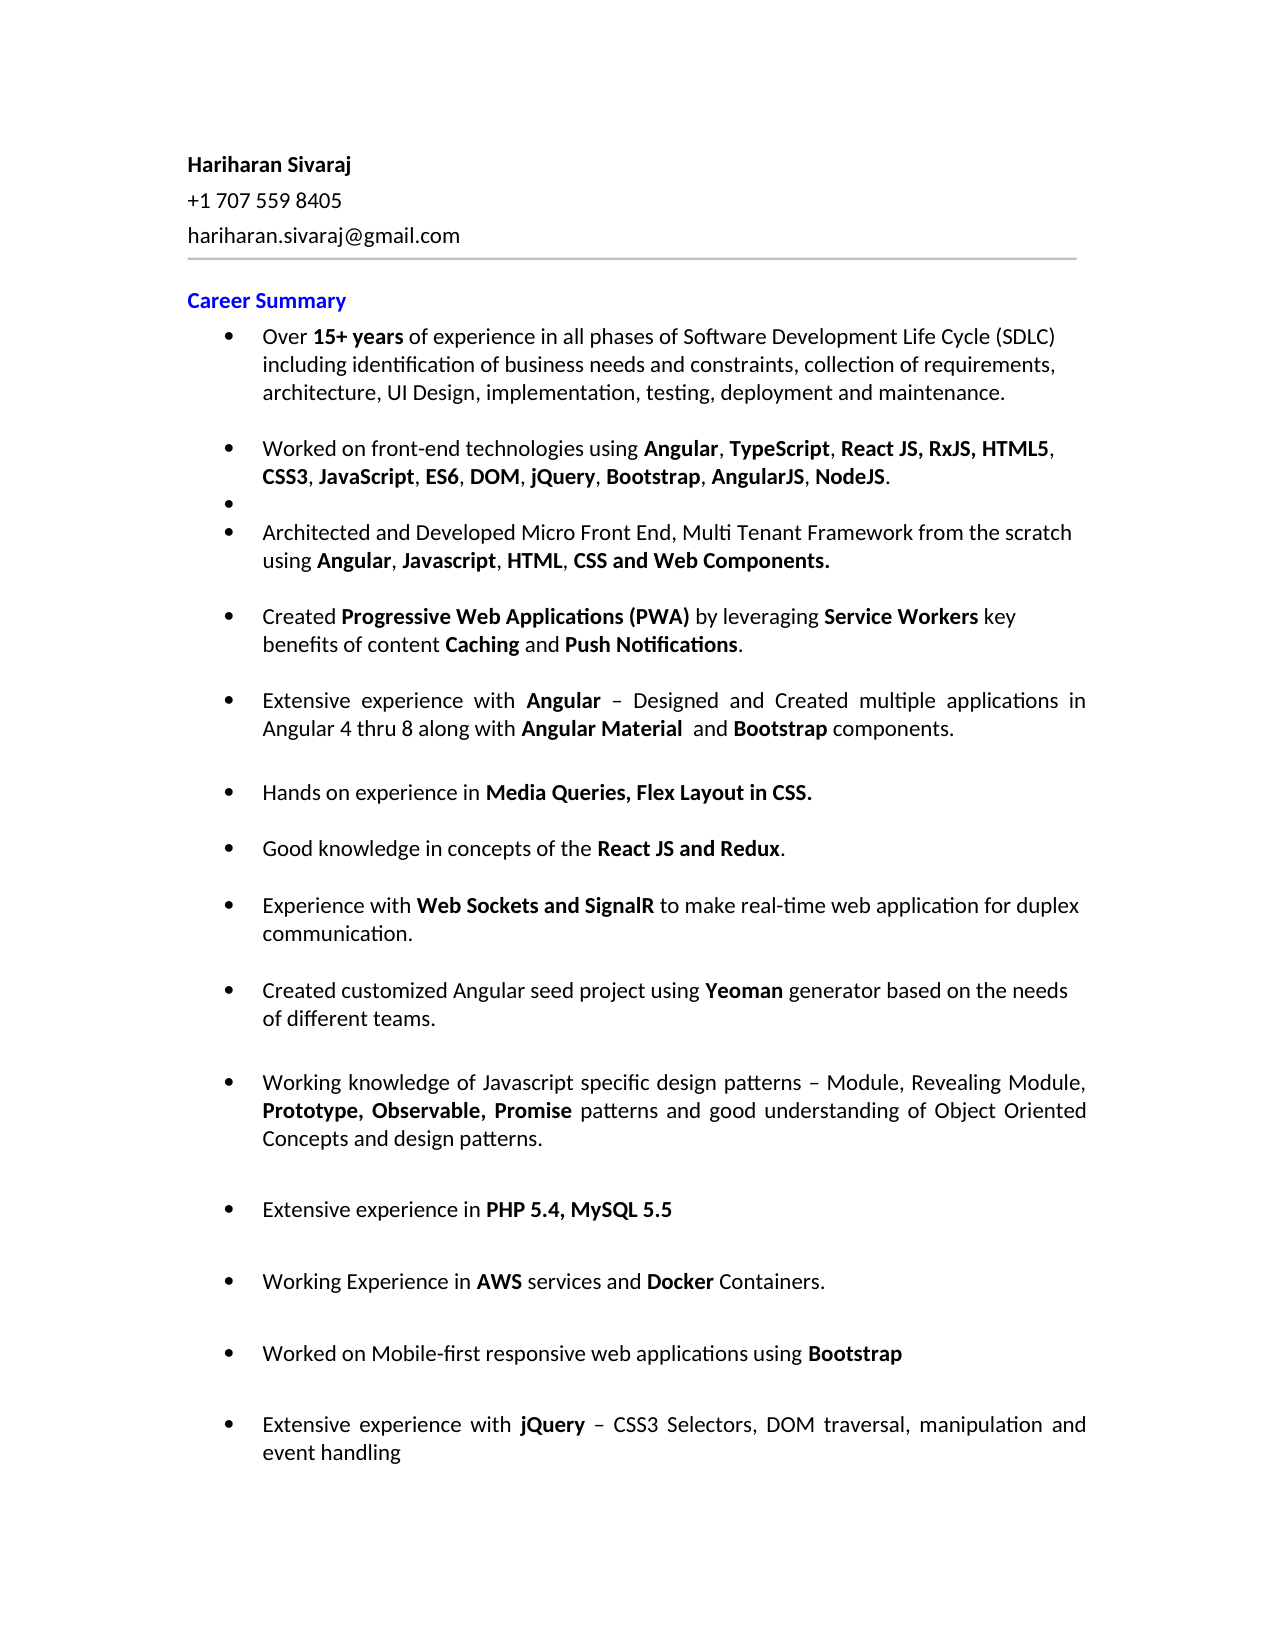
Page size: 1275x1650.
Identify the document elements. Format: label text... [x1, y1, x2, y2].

list Extensive experience in PHP 5.4, MySQL 5.5 [225, 1195, 1087, 1223]
list Created Progressive Web Applications (PWA) by leveraging Service Workers key benefits of content Caching and Push Notifications. [225, 602, 1087, 658]
list Extensive experience with jQuery – CSS3 Selectors, DOM traversal, manipulation and event handling [225, 1410, 1087, 1466]
list Hands on experience in Media Queries, Flex Layout in CSS. [225, 778, 1087, 806]
text Career Summary [187, 286, 1087, 314]
text Hariharan Sivaraj [187, 150, 1087, 178]
list Experience with Web Sockets and SignalR to make real-time web application for duplex communication. [225, 891, 1087, 947]
text hariharan.sivaraj@gmail.com [187, 222, 1087, 250]
list Created customized Angular seed project using Yeoman generator based on the needs of different teams. [225, 976, 1087, 1032]
list Good knowledge in concepts of the React JS and Redux. [225, 834, 1087, 862]
list Architected and Developed Micro Front End, Multi Tenant Framework from the scratch using Angular, Javascript, HTML, CSS and Web Components. [225, 518, 1087, 574]
list Working Experience in AWS services and Docker Containers. [225, 1267, 1087, 1295]
text +1 707 559 8405 [187, 186, 1087, 214]
list Worked on Mobile-first responsive web applications using Bootstrap [225, 1339, 1087, 1367]
list Worked on front-end technologies using Angular, TypeScript, React JS, RxJS, HTML5, CSS3, JavaScript, ES6, DOM, jQuery, Bootstrap, AngularJS, NodeJS. [225, 434, 1087, 490]
list Extensive experience with Angular – Designed and Created multiple applications in Angular 4 thru 8 along with Angular Material and Bootstrap components. [225, 686, 1087, 742]
list Working knowledge of Javascript specific design patterns – Module, Revealing Module, Prototype, Observable, Promise patterns and good understanding of Object Oriented Concepts and design patterns. [225, 1068, 1087, 1152]
list Over 15+ years of experience in all phases of Software Development Life Cycle (SDLC) including identification of business needs and constraints, collection of requirements, architecture, UI Design, implementation, testing, deployment and maintenance. [225, 322, 1087, 406]
